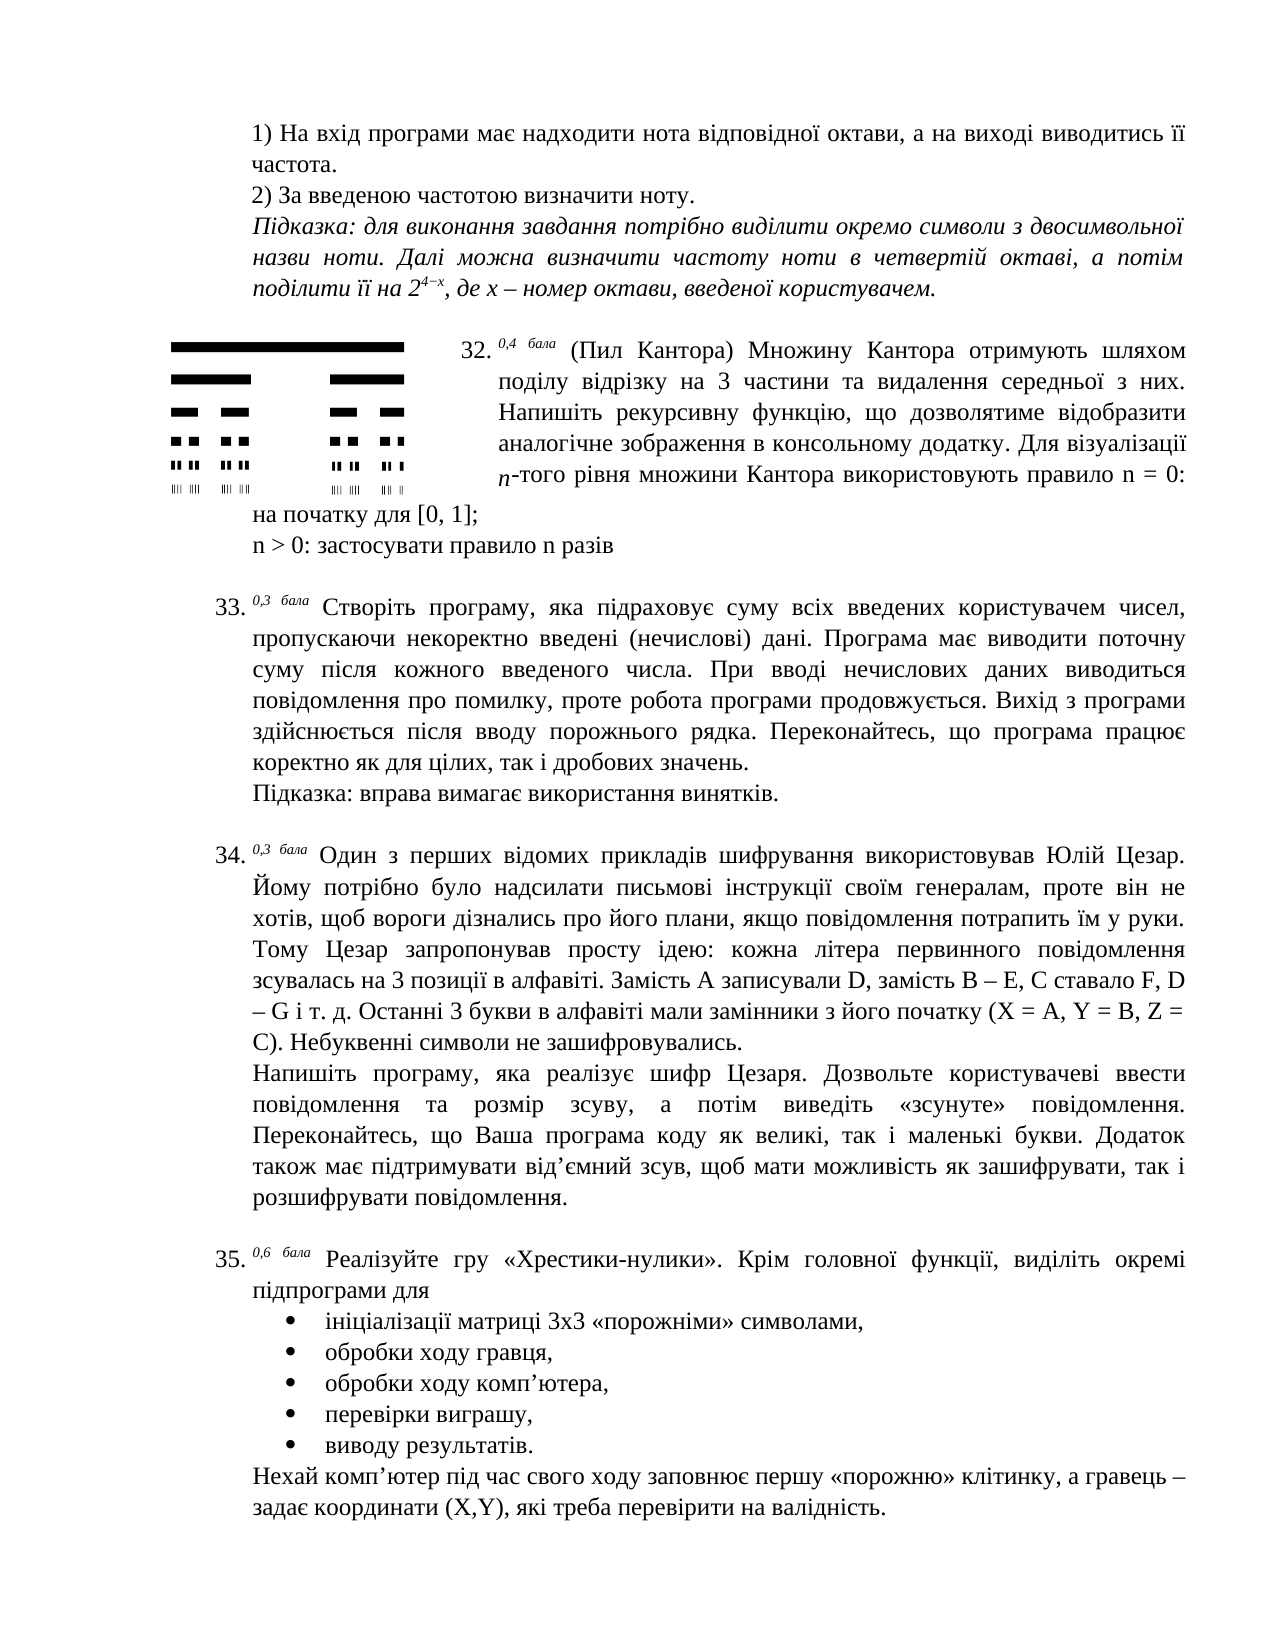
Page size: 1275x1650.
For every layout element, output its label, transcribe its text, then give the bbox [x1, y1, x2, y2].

list 0,3 бала Створіть програму, яка підраховує суму всіх введених користувачем чисел, пропускаючи некоректно введені (нечислові) дані. Програма має виводити поточну суму після кожного введеного числа. При вводі нечислових даних виводиться повідомлення про помилку, проте робота програми продовжується. Вихід з програми здійснюється після вводу порожнього рядка. Переконайтесь, що програма працює коректно як для цілих, так і дробових значень. [215, 592, 1186, 776]
text 2) За введеною частотою визначити ноту. [251, 180, 1186, 209]
list n > 0: застосувати правило n разів [252, 530, 1186, 559]
list обробки ходу гравця, [286, 1337, 1186, 1366]
list 0,4 бала (Пил Кантора) Множину Кантора отримують шляхом поділу відрізку на 3 частини та видалення середньої з них. Напишіть рекурсивну функцію, що дозволятиме відобразити аналогічне зображення в консольному додатку. Для візуалізації -того рівня множини Кантора використовують правило n = 0: на початку для [0, 1]; [215, 335, 1186, 528]
list перевірки виграшу, [286, 1399, 1186, 1428]
picture [170, 341, 405, 498]
list 0,6 бала Реалізуйте гру «Хрестики-нулики». Крім головної функції, виділіть окремі підпрограми для [215, 1244, 1186, 1304]
list Підказка: для виконання завдання потрібно виділити окремо символи з двосимвольної назви ноти. Далі можна визначити частоту ноти в четвертій октаві, а потім поділити її на 24−x, де x – номер октави, введеної користувачем. [252, 211, 1186, 302]
list Нехай комп’ютер під час свого ходу заповнює першу «порожню» клітинку, а гравець – задає координати (X,Y), які треба перевірити на валідність. [252, 1461, 1186, 1521]
list Підказка: вправа вимагає використання винятків. [252, 778, 1186, 807]
list Напишіть програму, яка реалізує шифр Цезаря. Дозвольте користувачеві ввести повідомлення та розмір зсуву, а потім виведіть «зсунуте» повідомлення. Переконайтесь, що Ваша програма коду як великі, так і маленькі букви. Додаток також має підтримувати від’ємний зсув, щоб мати можливість як зашифрувати, так і розшифрувати повідомлення. [252, 1058, 1186, 1211]
text 1) На вхід програми має надходити нота відповідної октави, а на виході виводитись її частота. [251, 118, 1186, 178]
list ініціалізації матриці 3х3 «порожніми» символами, [286, 1306, 1186, 1335]
list 0,3 бала Один з перших відомих прикладів шифрування використовував Юлій Цезар. Йому потрібно було надсилати письмові інструкції своїм генералам, проте він не хотів, щоб вороги дізнались про його плани, якщо повідомлення потрапить їм у руки. Тому Цезар запропонував просту ідею: кожна літера первинного повідомлення зсувалась на 3 позиції в алфавіті. Замість A записували D, замість B – E, C ставало F, D – G і т. д. Останні 3 букви в алфавіті мали замінники з його початку (X = A, Y = B, Z = C). Небуквенні символи не зашифровувались. [215, 841, 1186, 1056]
list обробки ходу комп’ютера, [286, 1368, 1186, 1397]
list виводу результатів. [286, 1430, 1186, 1459]
